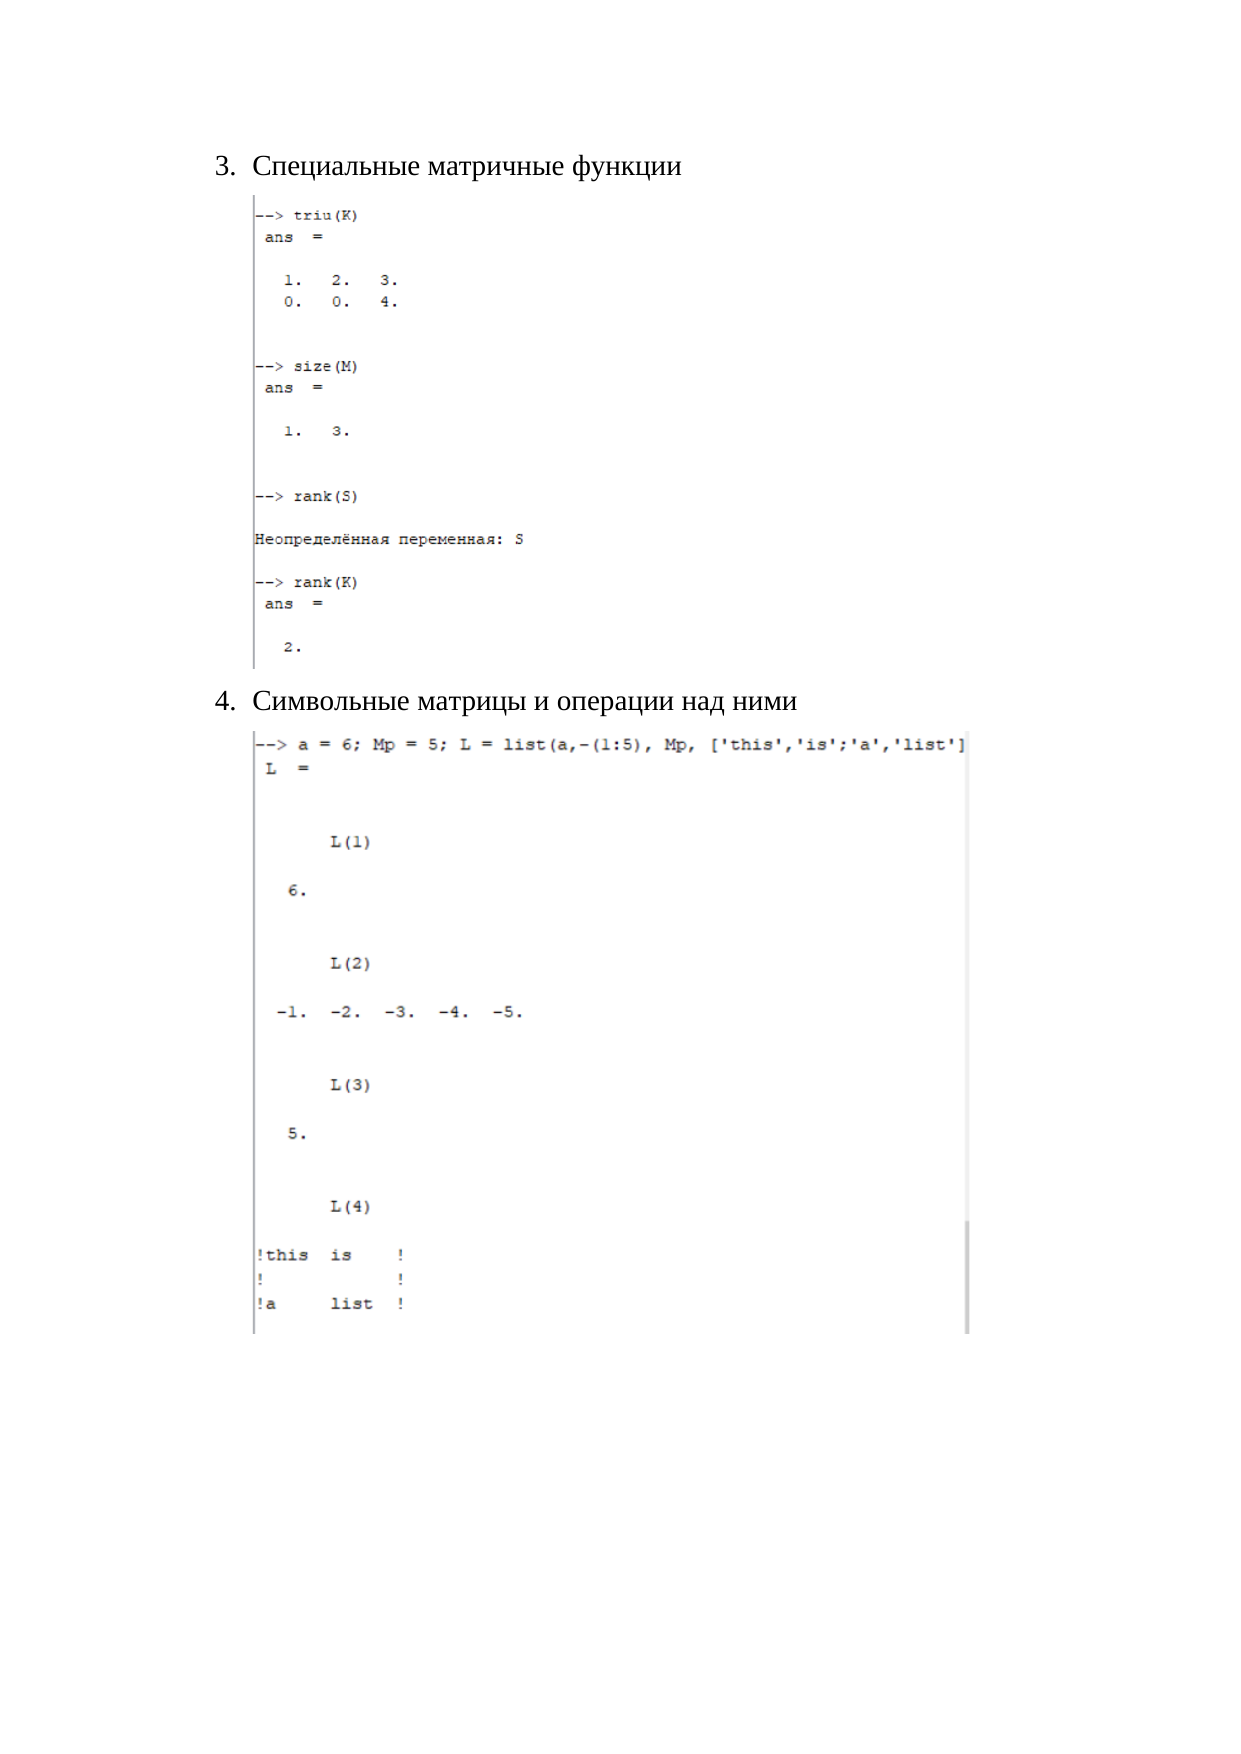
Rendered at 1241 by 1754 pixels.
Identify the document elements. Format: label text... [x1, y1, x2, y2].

picture [252, 731, 970, 1334]
picture [252, 195, 567, 669]
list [214, 683, 1181, 1333]
